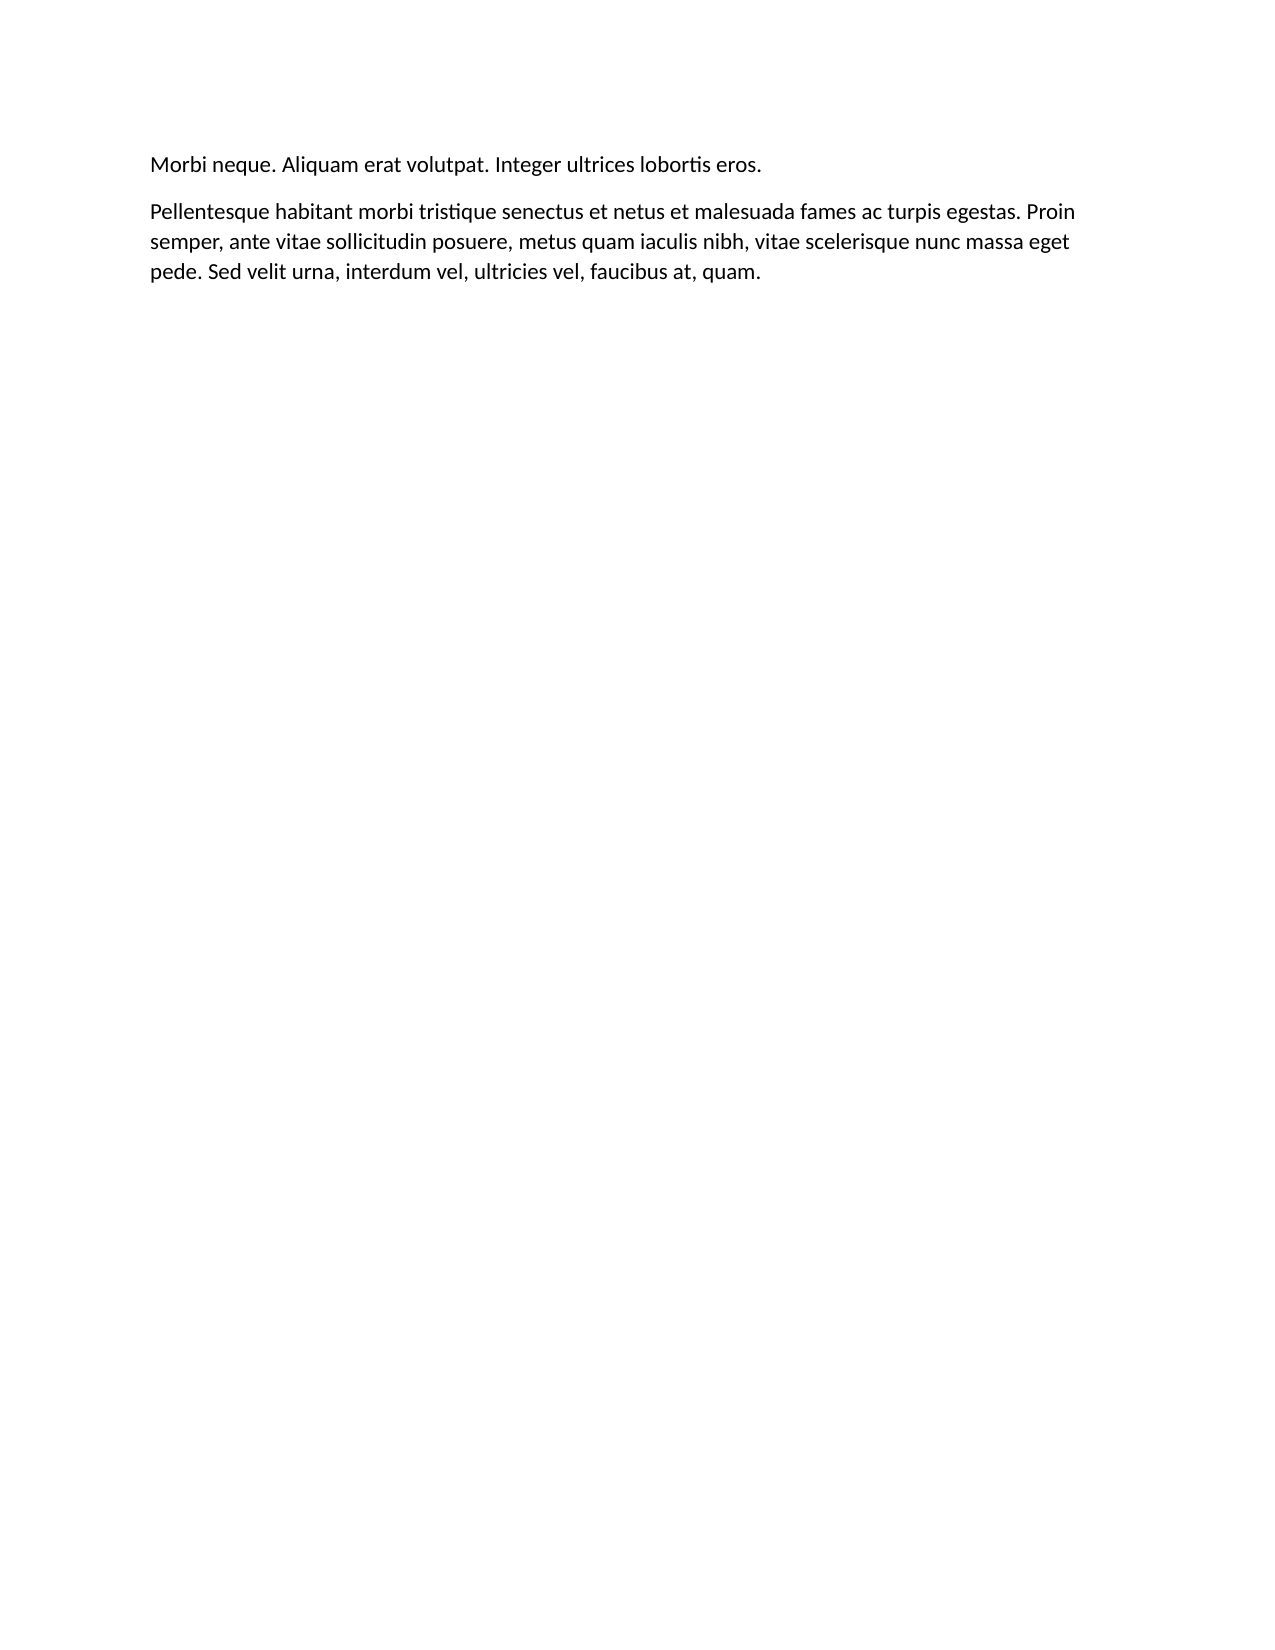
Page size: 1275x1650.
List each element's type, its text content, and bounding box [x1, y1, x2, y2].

text Morbi neque. Aliquam erat volutpat. Integer ultrices lobortis eros. [150, 150, 1125, 178]
text Pellentesque habitant morbi tristique senectus et netus et malesuada fames ac turpis egestas. Proin semper, ante vitae sollicitudin posuere, metus quam iaculis nibh, vitae scelerisque nunc massa eget pede. Sed velit urna, interdum vel, ultricies vel, faucibus at, quam. [150, 197, 1125, 285]
